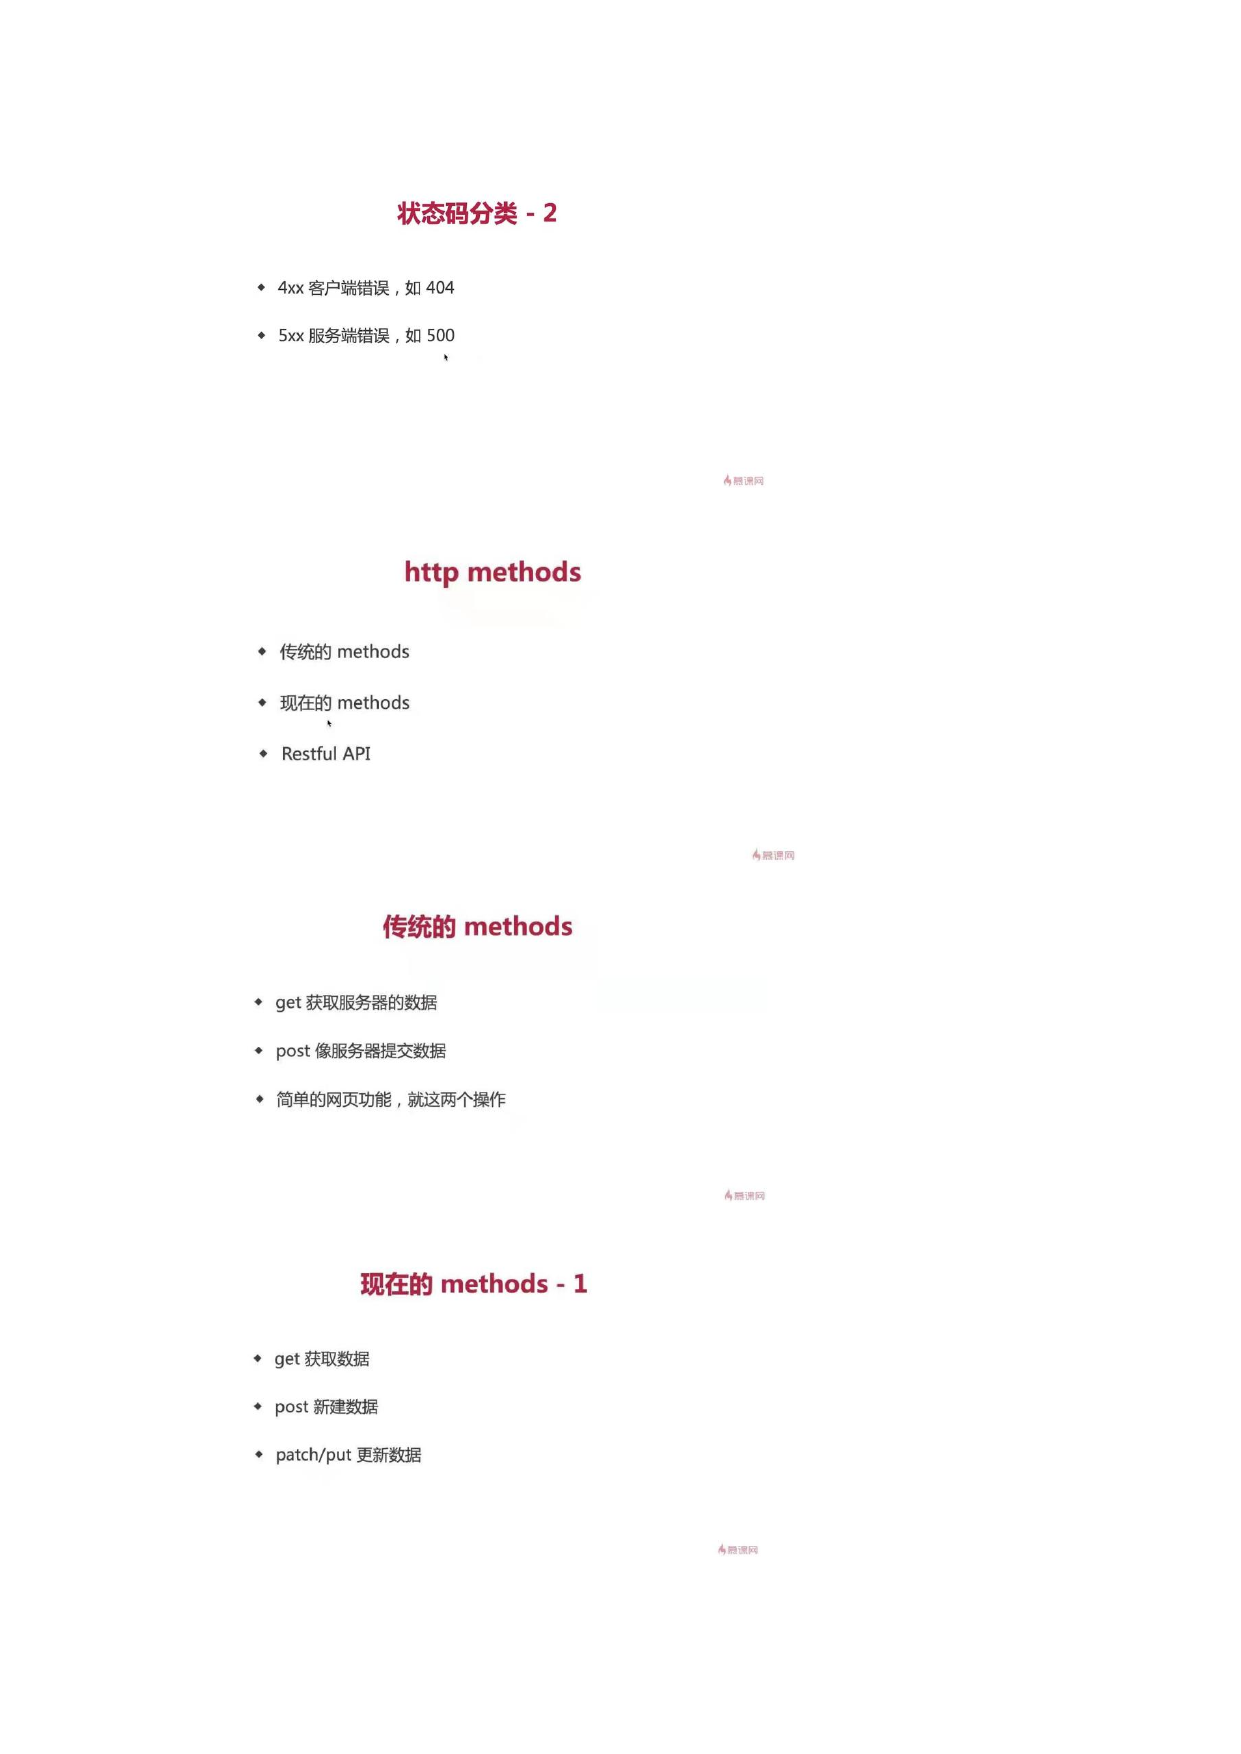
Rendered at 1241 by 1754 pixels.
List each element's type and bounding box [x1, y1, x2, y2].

picture [187, 519, 798, 863]
picture [187, 877, 768, 1203]
picture [187, 1234, 761, 1557]
picture [187, 162, 767, 488]
